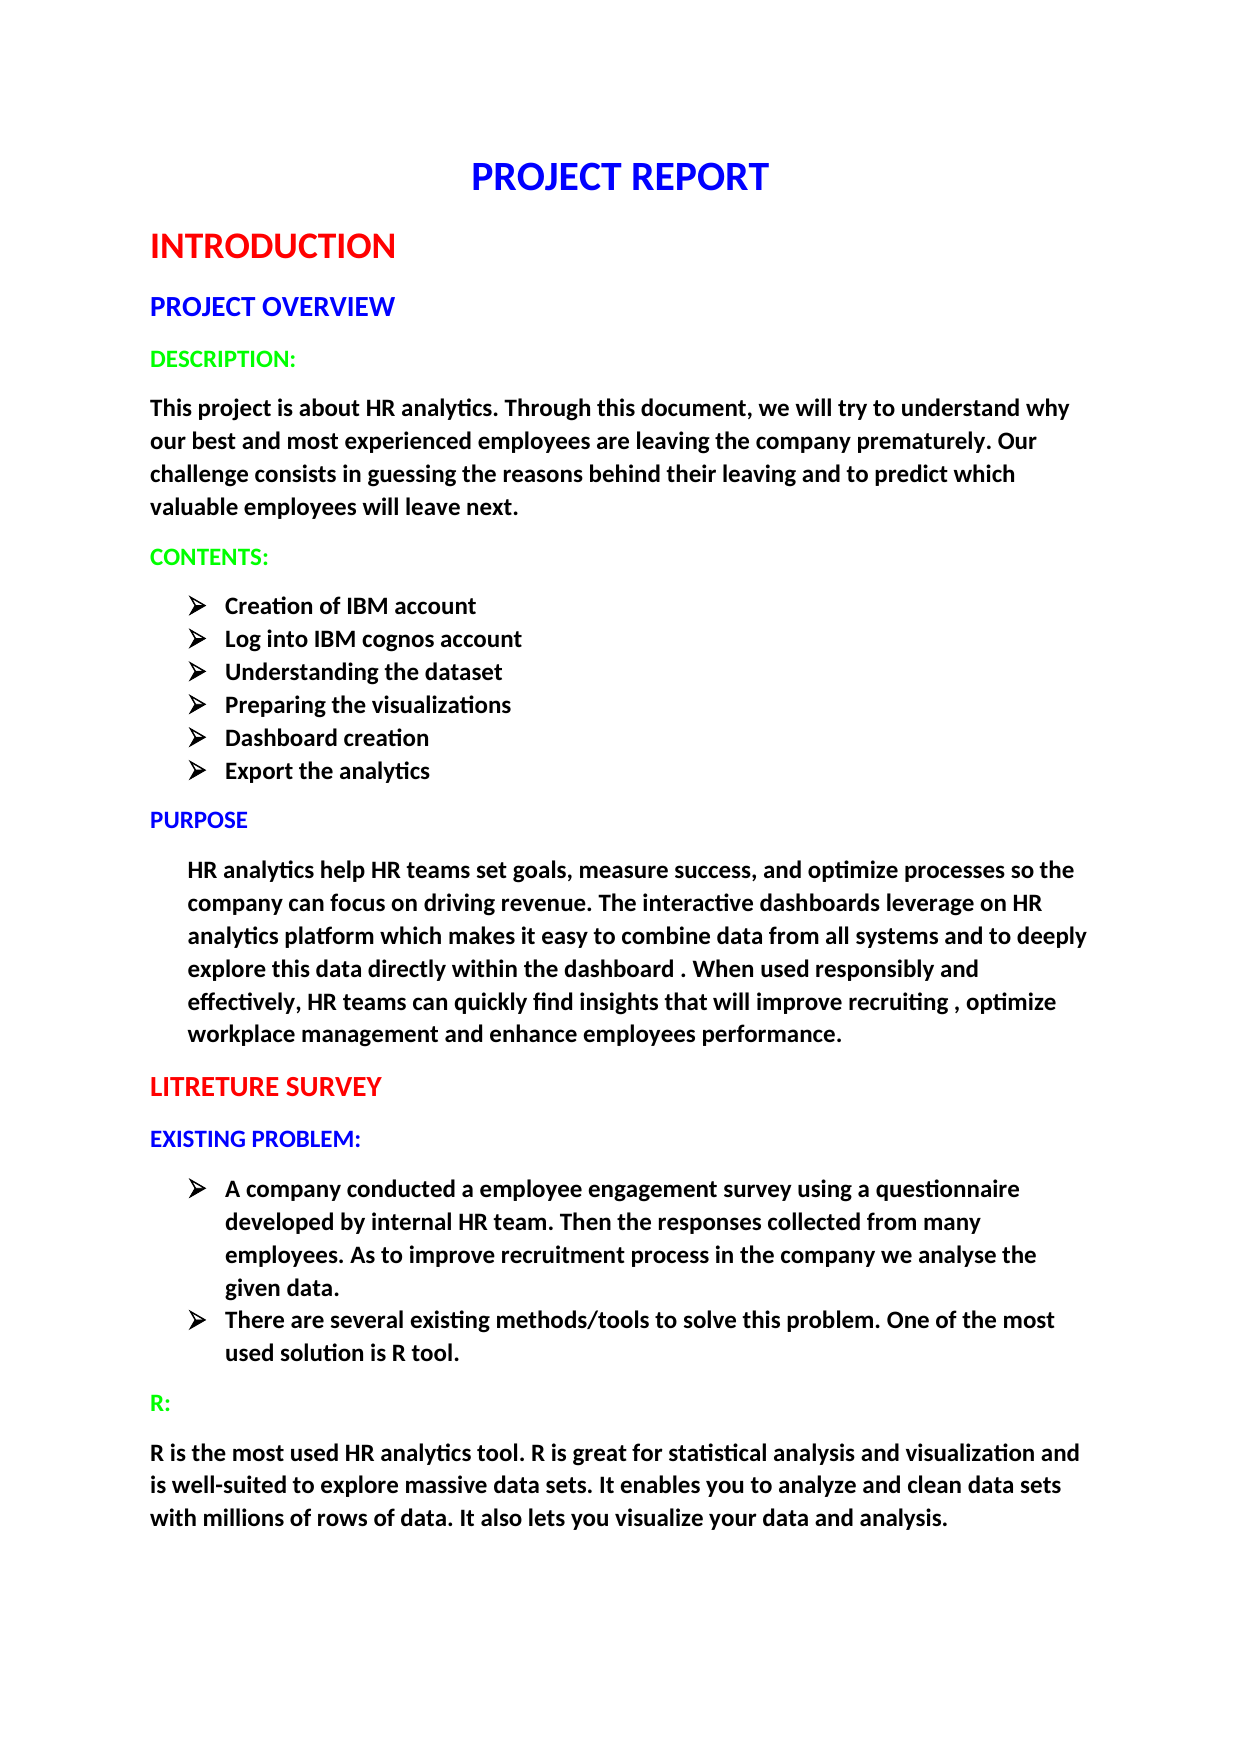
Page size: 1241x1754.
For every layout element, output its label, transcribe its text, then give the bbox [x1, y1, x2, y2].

list Creation of IBM account [187, 590, 1090, 621]
list Dashboard creation [187, 722, 1090, 752]
list There are several existing methods/tools to solve this problem. One of the most used solution is R tool. [187, 1304, 1090, 1368]
list Preparing the visualizations [187, 689, 1090, 719]
list A company conducted a employee engagement survey using a questionnaire developed by internal HR team. Then the responses collected from many employees. As to improve recruitment process in the company we analyse the given data. [187, 1173, 1090, 1302]
text PROJECT OVERVIEW [150, 288, 1090, 323]
text DESCRIPTION: [150, 343, 1090, 373]
list Export the analytics [187, 755, 1090, 785]
text EXISTING PROBLEM: [150, 1123, 1090, 1154]
text PURPOSE [150, 804, 1090, 835]
text R: [150, 1387, 1090, 1418]
text CONTENTS: [150, 541, 1090, 571]
text INTRODUCTION [150, 222, 1090, 267]
list Log into IBM cognos account [187, 623, 1090, 654]
text HR analytics help HR teams set goals, measure success, and optimize processes so the company can focus on driving revenue. The interactive dashboards leverage on HR analytics platform which makes it easy to combine data from all systems and to deeply explore this data directly within the dashboard . When used responsibly and effectively, HR teams can quickly find insights that will improve recruiting , optimize workplace management and enhance employees performance. [187, 854, 1090, 1049]
list Understanding the dataset [187, 656, 1090, 687]
text PROJECT REPORT [150, 150, 1090, 201]
text LITRETURE SURVEY [150, 1068, 1090, 1104]
text This project is about HR analytics. Through this document, we will try to understand why our best and most experienced employees are leaving the company prematurely. Our challenge consists in guessing the reasons behind their leaving and to predict which valuable employees will leave next. [150, 392, 1090, 522]
text R is the most used HR analytics tool. R is great for statistical analysis and visualization and is well-suited to explore massive data sets. It enables you to analyze and clean data sets with millions of rows of data. It also lets you visualize your data and analysis. [150, 1437, 1090, 1533]
